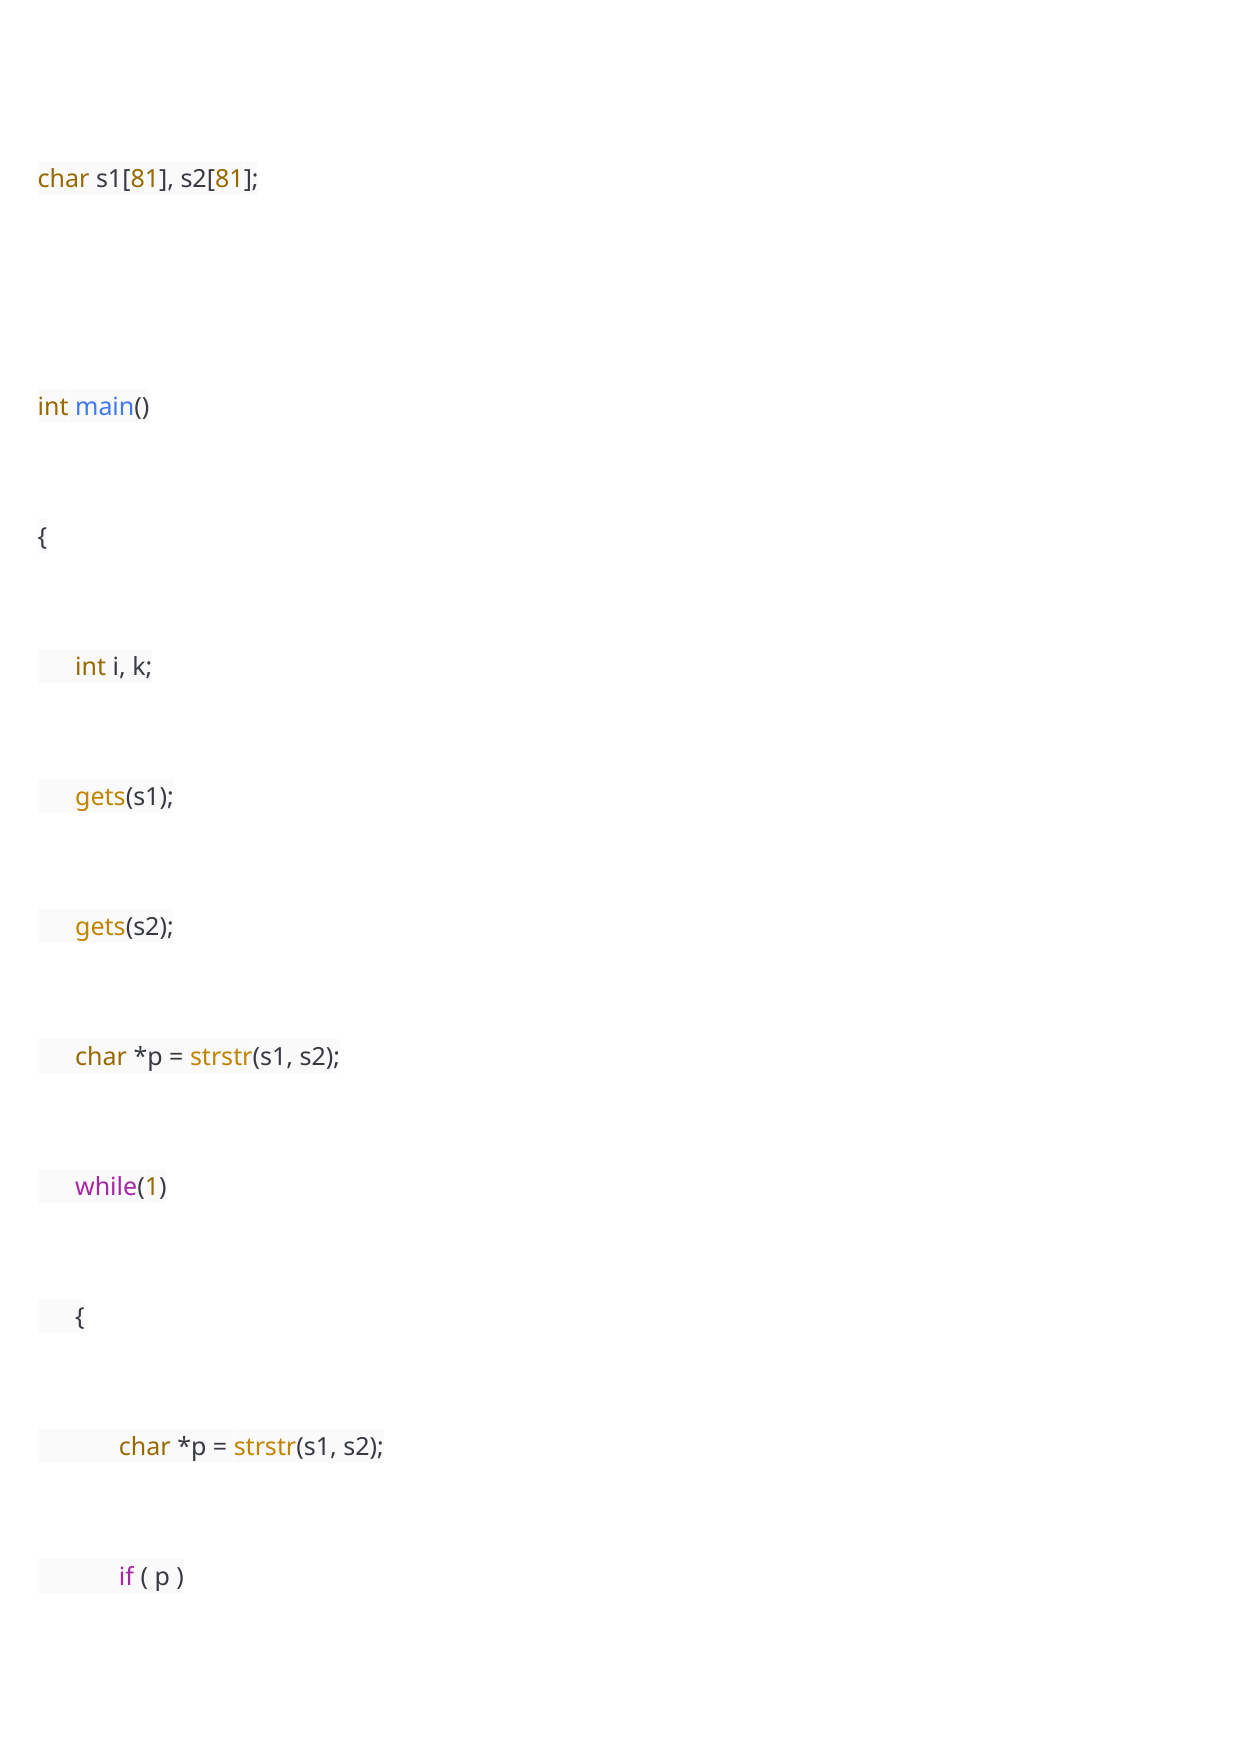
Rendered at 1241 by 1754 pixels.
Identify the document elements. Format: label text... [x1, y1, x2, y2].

list if ( p ) [37, 1543, 1165, 1608]
list int main() [37, 373, 1165, 438]
list { [37, 503, 1165, 568]
list { [37, 1283, 1165, 1348]
list char *p = strstr(s1, s2); [37, 1413, 1165, 1478]
list gets(s1); [37, 763, 1165, 828]
list while(1) [37, 1153, 1165, 1218]
list char *p = strstr(s1, s2); [37, 1023, 1165, 1088]
list gets(s2); [37, 893, 1165, 958]
list int i, k; [37, 633, 1165, 698]
list char s1[81], s2[81]; [37, 146, 1165, 211]
